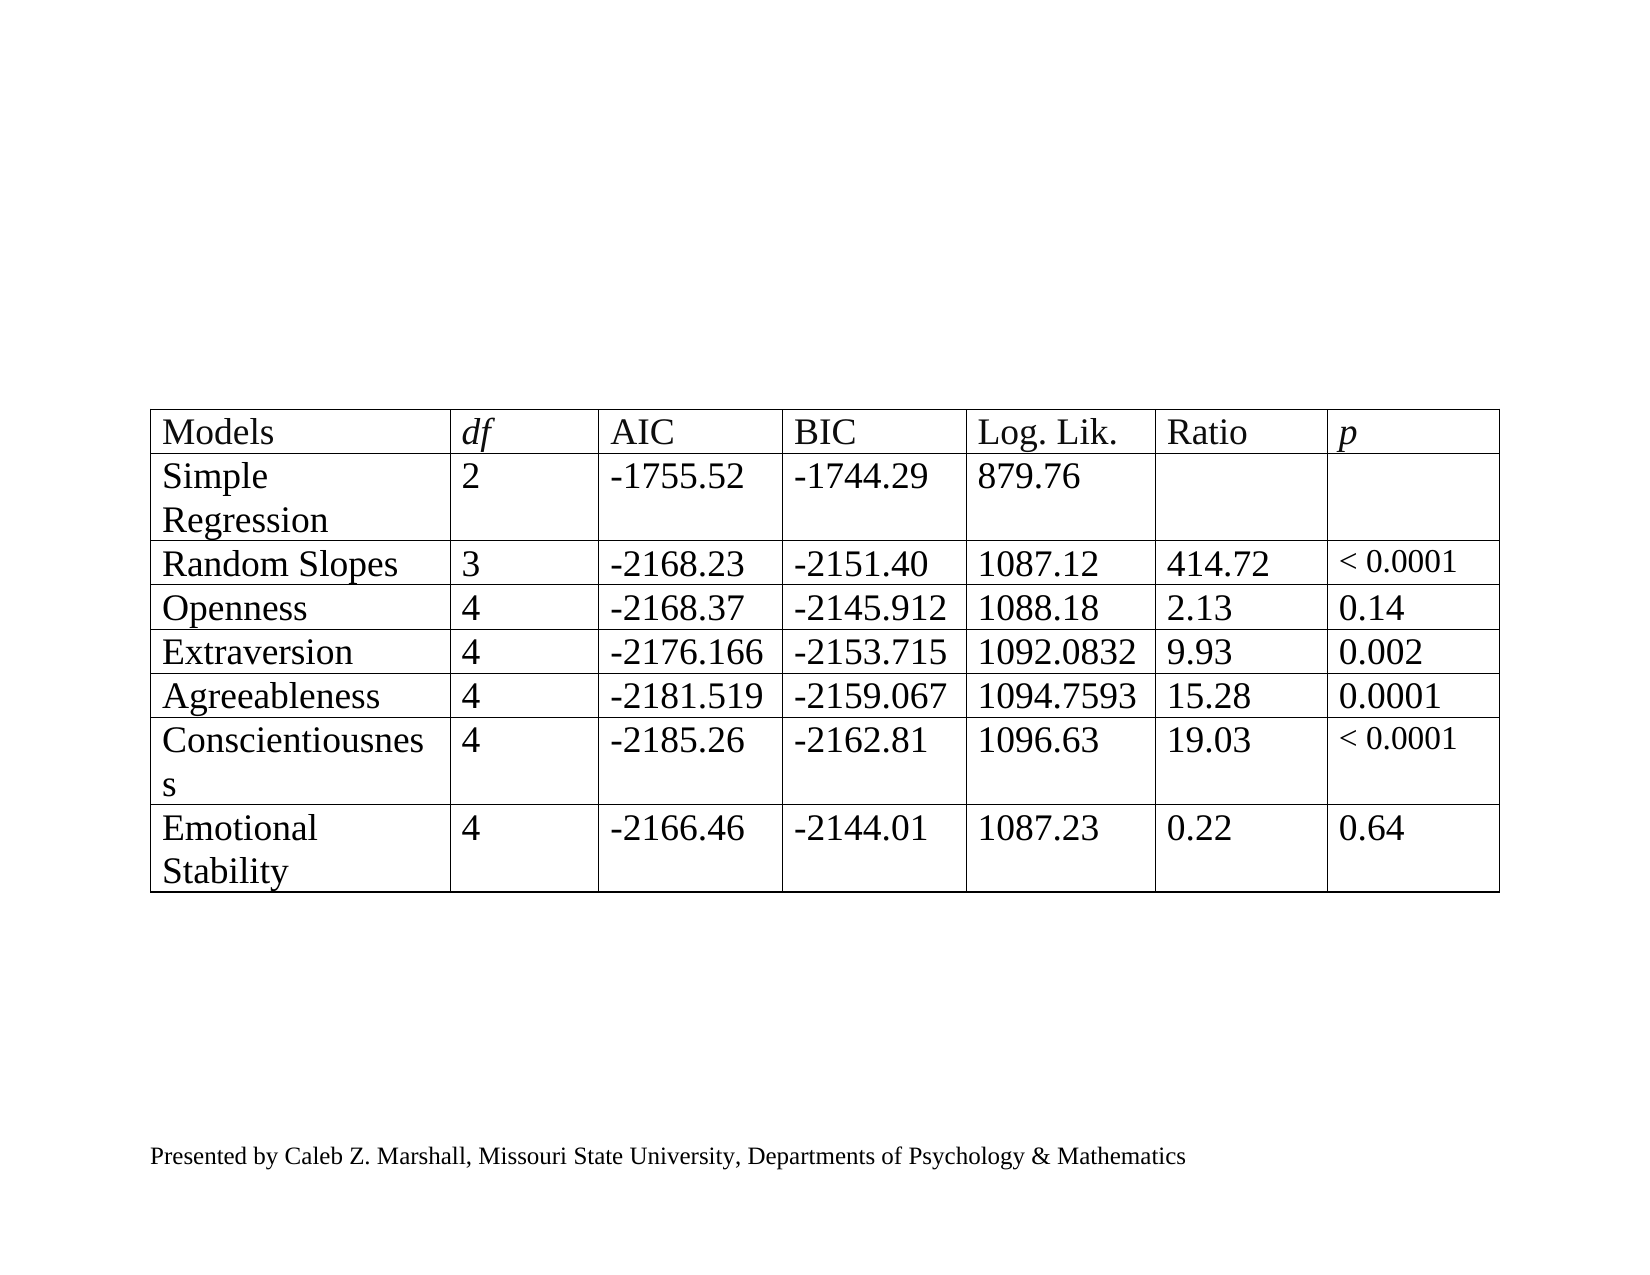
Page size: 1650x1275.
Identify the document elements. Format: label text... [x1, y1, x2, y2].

table_cell 0.002 [1328, 630, 1499, 673]
table_cell Openness [151, 585, 450, 628]
table_cell 2.13 [1156, 585, 1327, 628]
table_header AIC [599, 410, 782, 453]
table_cell [1156, 454, 1327, 540]
table_cell Random Slopes [151, 541, 450, 584]
table_cell Agreeableness [151, 674, 450, 717]
table_cell 2 [451, 454, 598, 540]
table_cell 1092.0832 [967, 630, 1155, 673]
table_cell Simple Regression [151, 454, 450, 540]
table_cell Conscientiousness [151, 718, 450, 804]
table_cell Emotional Stability [151, 805, 450, 891]
table_cell 19.03 [1156, 718, 1327, 804]
table_cell 0.14 [1328, 585, 1499, 628]
table_header Models [151, 410, 450, 453]
table_cell -2153.715 [783, 630, 966, 673]
table_cell -2185.26 [599, 718, 782, 804]
table_header df [451, 410, 598, 453]
table_cell 1094.7593 [967, 674, 1155, 717]
table_cell < 0.0001 [1328, 541, 1499, 584]
table_cell 4 [451, 674, 598, 717]
table_cell 0.0001 [1328, 674, 1499, 717]
table_cell -1755.52 [599, 454, 782, 540]
table_header BIC [783, 410, 966, 453]
table_cell 414.72 [1156, 541, 1327, 584]
table_cell Extraversion [151, 630, 450, 673]
table_header Log. Lik. [967, 410, 1155, 453]
table_cell -2168.23 [599, 541, 782, 584]
table_cell < 0.0001 [1328, 718, 1499, 804]
table_cell 9.93 [1156, 630, 1327, 673]
table_header p [1328, 410, 1499, 453]
table_cell -1744.29 [783, 454, 966, 540]
table_cell 4 [451, 630, 598, 673]
table_cell -2168.37 [599, 585, 782, 628]
table_cell -2159.067 [783, 674, 966, 717]
table_cell 1087.12 [967, 541, 1155, 584]
table_cell 4 [451, 718, 598, 804]
table_cell 879.76 [967, 454, 1155, 540]
table_cell 4 [451, 805, 598, 891]
table_cell 1087.23 [967, 805, 1155, 891]
table_cell -2145.912 [783, 585, 966, 628]
table_cell -2144.01 [783, 805, 966, 891]
table_cell -2181.519 [599, 674, 782, 717]
table_header Ratio [1156, 410, 1327, 453]
table_cell 4 [451, 585, 598, 628]
table_cell 1088.18 [967, 585, 1155, 628]
table_cell -2176.166 [599, 630, 782, 673]
table_cell 3 [451, 541, 598, 584]
table_cell -2151.40 [783, 541, 966, 584]
table_cell 15.28 [1156, 674, 1327, 717]
table_cell 0.64 [1328, 805, 1499, 891]
table_cell [1328, 454, 1499, 540]
table_cell -2166.46 [599, 805, 782, 891]
table_cell -2162.81 [783, 718, 966, 804]
table_cell 1096.63 [967, 718, 1155, 804]
table_cell 0.22 [1156, 805, 1327, 891]
